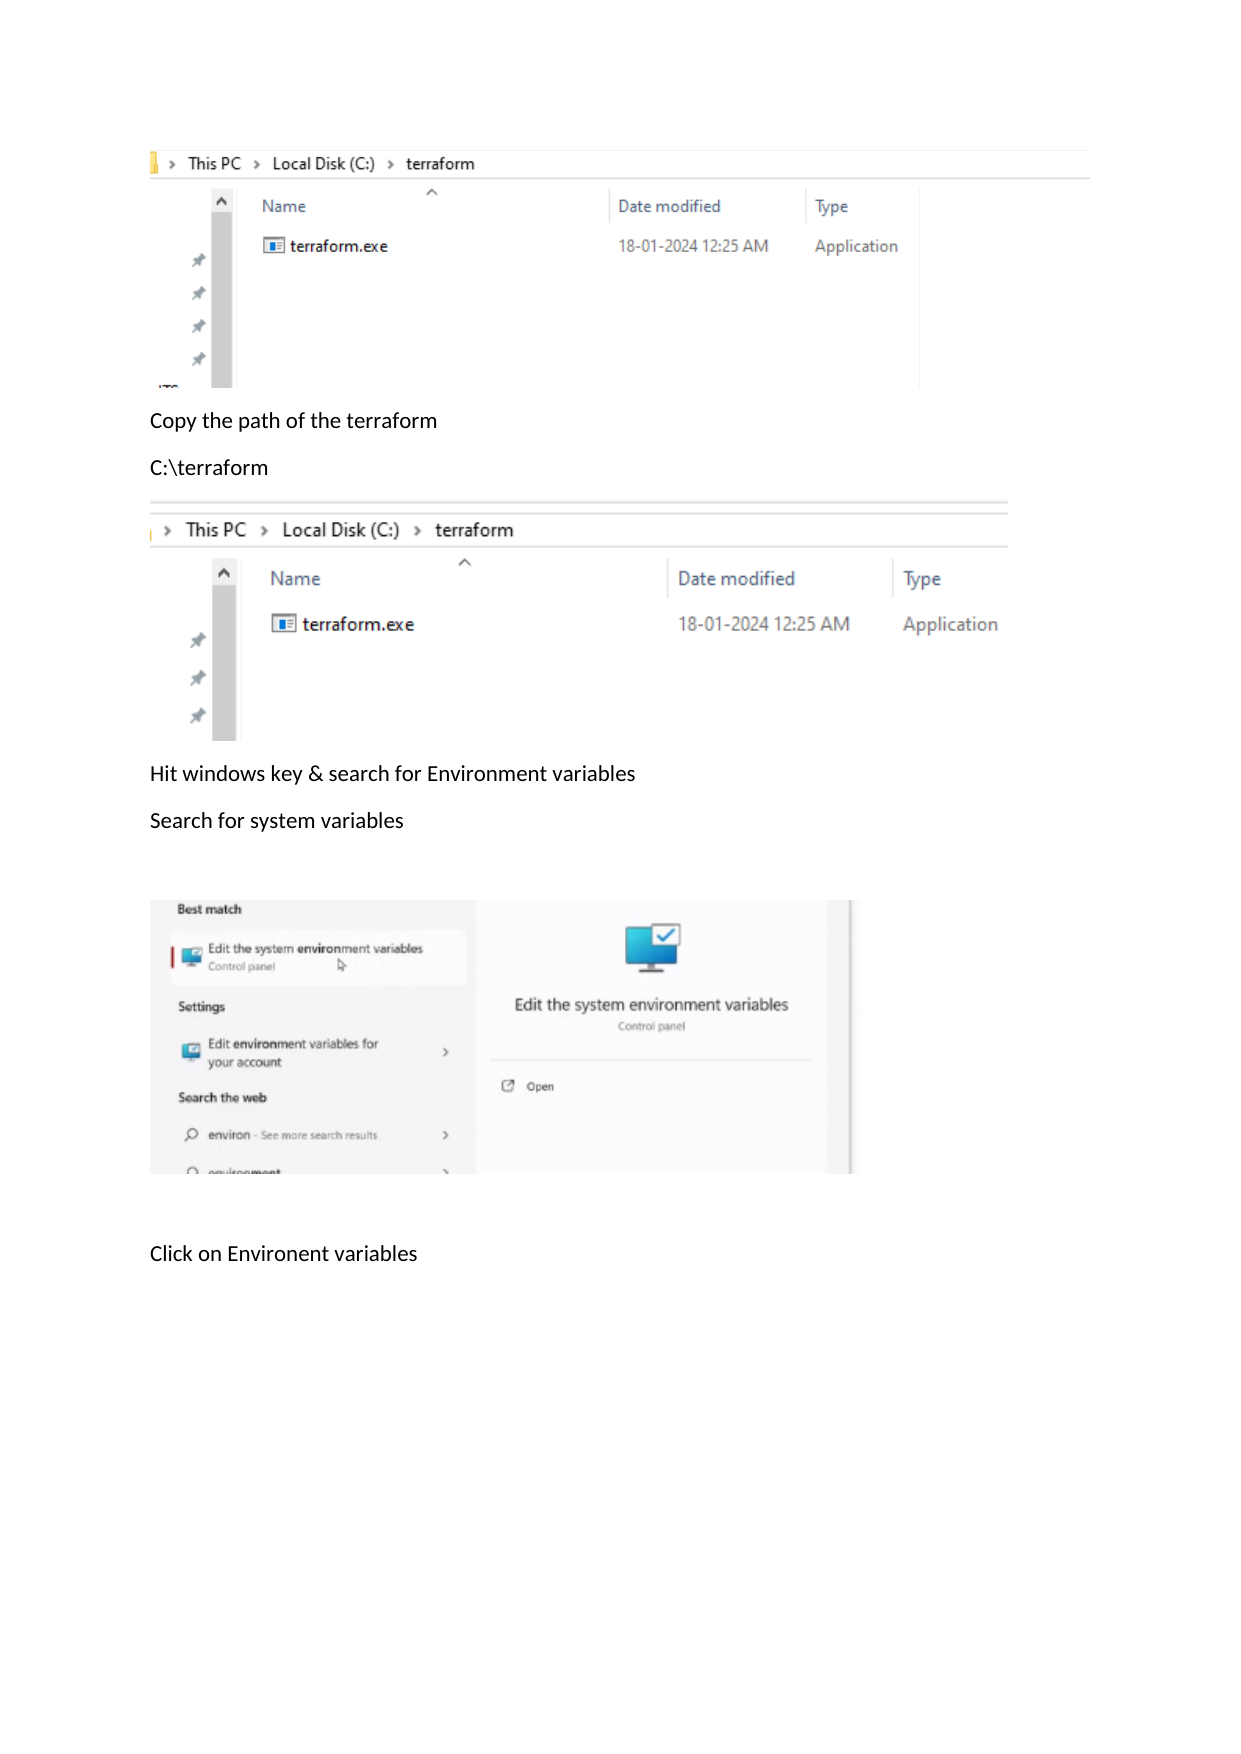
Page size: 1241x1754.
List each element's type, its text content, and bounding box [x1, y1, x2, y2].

picture [150, 500, 1008, 741]
text C:\terraform [150, 453, 1090, 481]
text Search for system variables [150, 806, 1090, 834]
text Copy the path of the terraform [150, 406, 1090, 434]
text Hit windows key & search for Environment variables [150, 759, 1090, 787]
text Click on Environent variables [150, 1239, 1090, 1267]
picture [150, 900, 904, 1174]
picture [150, 150, 1091, 388]
